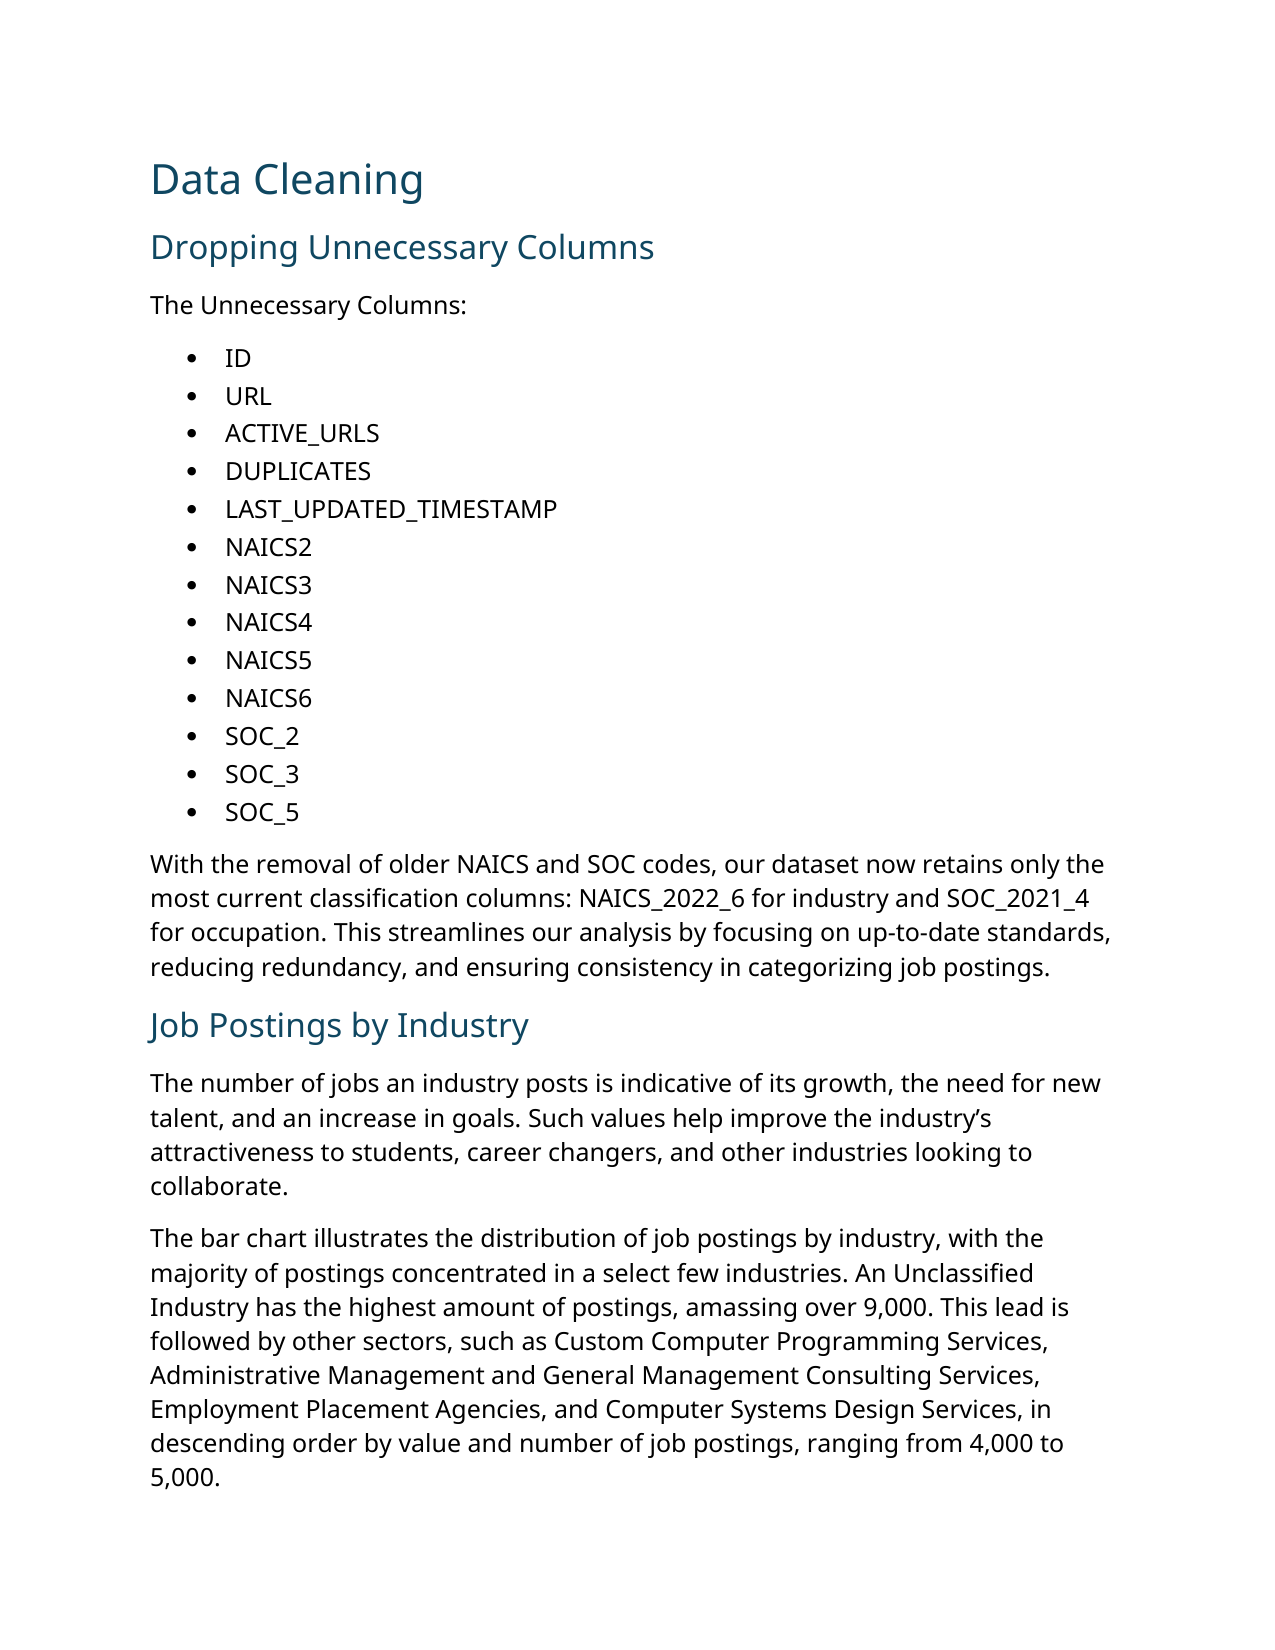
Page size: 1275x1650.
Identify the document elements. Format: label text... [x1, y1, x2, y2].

list NAICS6 [187, 681, 1125, 715]
text With the removal of older NAICS and SOC codes, our dataset now retains only the most current classification columns: NAICS_2022_6 for industry and SOC_2021_4 for occupation. This streamlines our analysis by focusing on up-to-date standards, reducing redundancy, and ensuring consistency in categorizing job postings. [150, 847, 1125, 983]
list ACTIVE_URLS [187, 416, 1125, 450]
list ID [187, 340, 1125, 374]
list NAICS2 [187, 529, 1125, 563]
subtitle Dropping Unnecessary Columns [150, 223, 1125, 269]
list LAST_UPDATED_TIMESTAMP [187, 492, 1125, 526]
subtitle Data Cleaning [150, 150, 1125, 207]
list SOC_2 [187, 718, 1125, 753]
list NAICS5 [187, 643, 1125, 677]
list SOC_5 [187, 794, 1125, 828]
list DUPLICATES [187, 454, 1125, 488]
text The number of jobs an industry posts is indicative of its growth, the need for new talent, and an increase in goals. Such values help improve the industry’s attractiveness to students, career changers, and other industries looking to collaborate. [150, 1066, 1125, 1202]
subtitle Job Postings by Industry [150, 1002, 1125, 1047]
list SOC_3 [187, 756, 1125, 790]
list NAICS3 [187, 567, 1125, 601]
list NAICS4 [187, 605, 1125, 639]
text The Unnecessary Columns: [150, 288, 1125, 322]
list URL [187, 378, 1125, 412]
text The bar chart illustrates the distribution of job postings by industry, with the majority of postings concentrated in a select few industries. An Unclassified Industry has the highest amount of postings, amassing over 9,000. This lead is followed by other sectors, such as Custom Computer Programming Services, Administrative Management and General Management Consulting Services, Employment Placement Agencies, and Computer Systems Design Services, in descending order by value and number of job postings, ranging from 4,000 to 5,000. [150, 1221, 1125, 1494]
